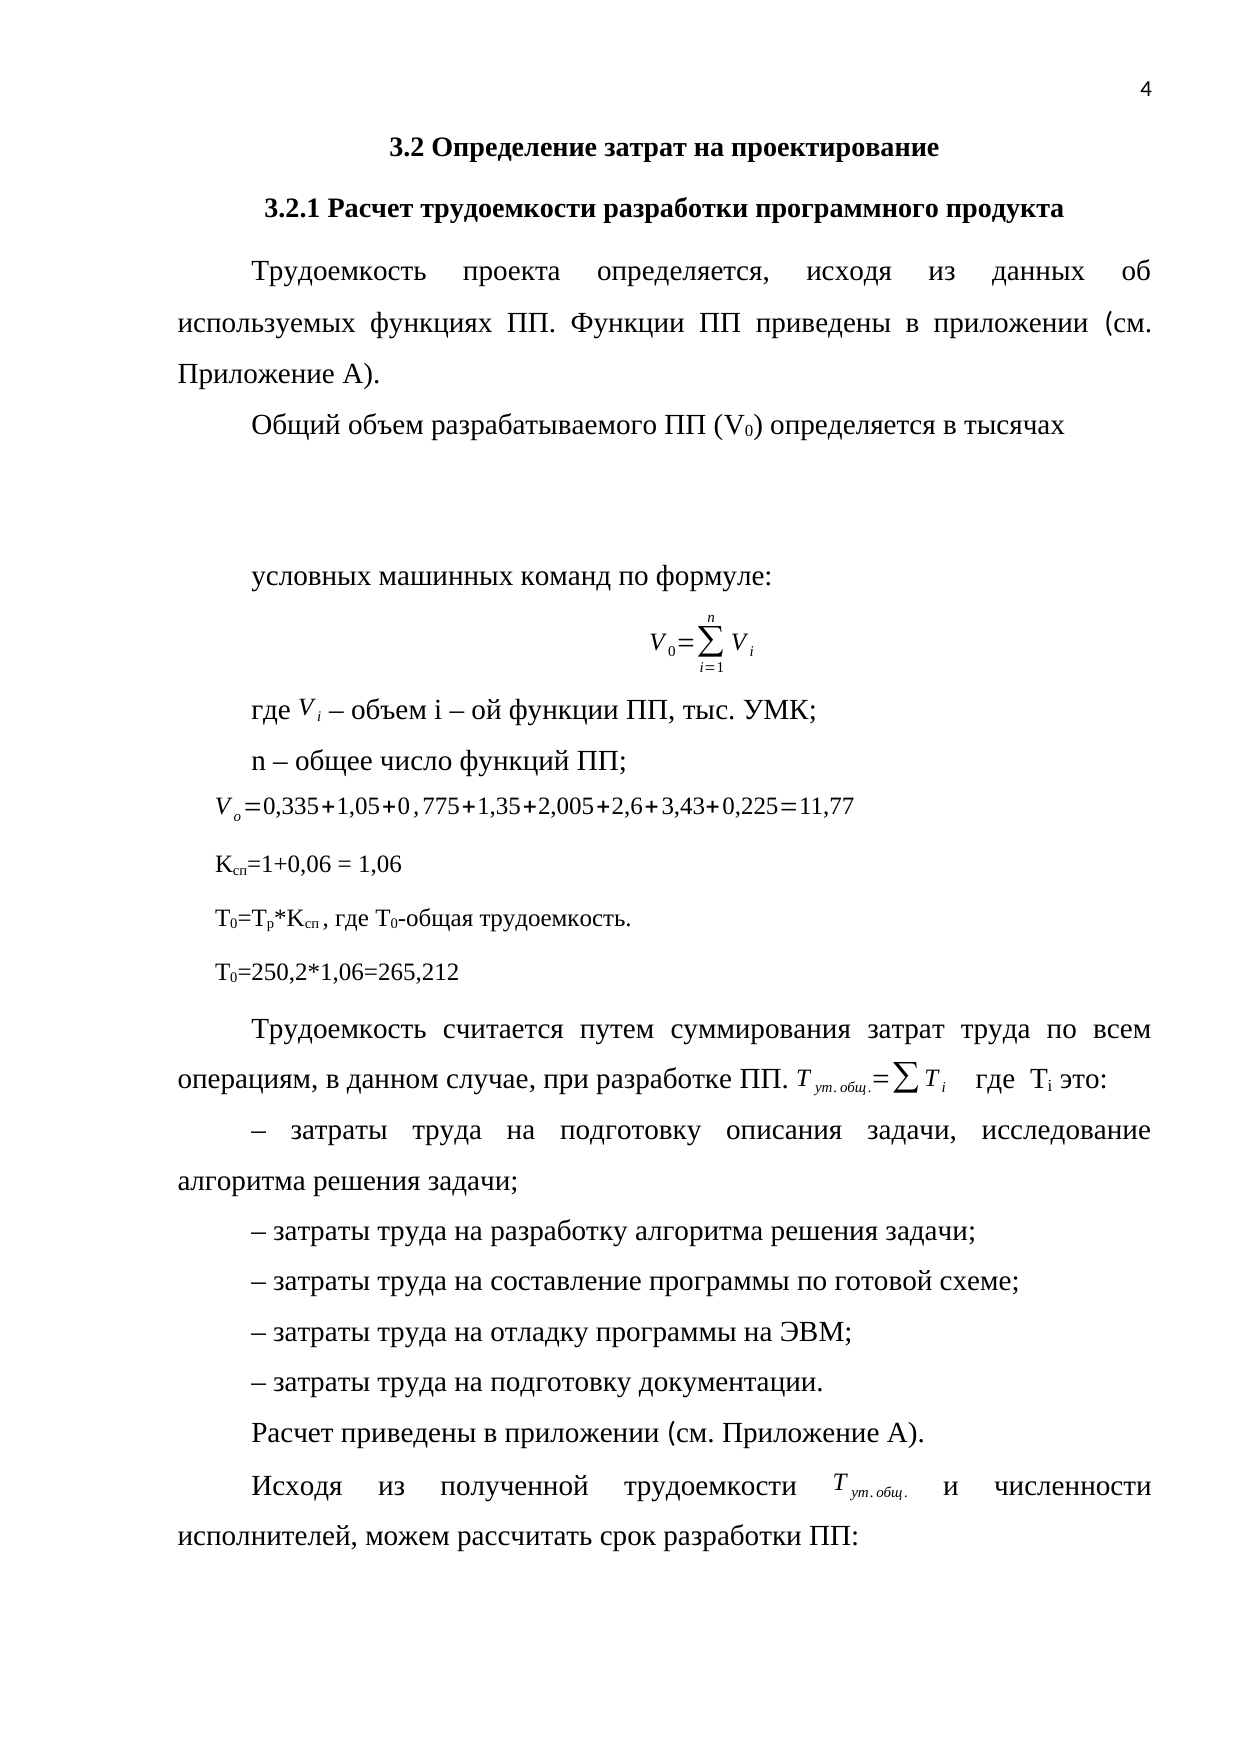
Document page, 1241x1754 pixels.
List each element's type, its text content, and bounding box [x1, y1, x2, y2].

text – затраты труда на подготовку описания задачи, исследование алгоритма решения задачи; [177, 1112, 1152, 1196]
title где – объем i – ой функции ПП, тыс. УМК; [177, 692, 1152, 726]
text – затраты труда на отладку программы на ЭВМ; [177, 1314, 1152, 1347]
text – затраты труда на разработку алгоритма решения задачи; [177, 1213, 1152, 1247]
text – затраты труда на составление программы по готовой схеме; [177, 1263, 1152, 1297]
text T0=Tp*Kсп , где T0-общая трудоемкость. [215, 903, 1152, 932]
text T0=250,2*1,06=265,212 [215, 957, 1152, 986]
text – затраты труда на подготовку документации. [177, 1364, 1152, 1398]
text Трудоемкость проекта определяется, исходя из данных об используемых функциях ПП. Функции ПП приведены в приложении (см. Приложение А). [177, 253, 1152, 390]
title условных машинных команд по формуле: [177, 558, 1152, 591]
text Kcп=1+0,06 = 1,06 [215, 849, 1152, 878]
title n – общее число функций ПП; [177, 743, 1152, 776]
title Общий объем разрабатываемого ПП (V0) определяется в тысячах [177, 407, 1152, 441]
subtitle 3.2.1 Расчет трудоемкости разработки программного продукта [177, 191, 1152, 224]
text Расчет приведены в приложении (см. Приложение А). [177, 1414, 1152, 1450]
subtitle 3.2 Определение затрат на проектирование [177, 130, 1152, 162]
text Исходя из полученной трудоемкости и численности исполнителей, можем рассчитать срок разработки ПП: [177, 1468, 1152, 1552]
text Трудоемкость считается путем суммирования затрат труда по всем операциям, в данном случае, при разработке ПП. где Ti это: [177, 1011, 1152, 1096]
